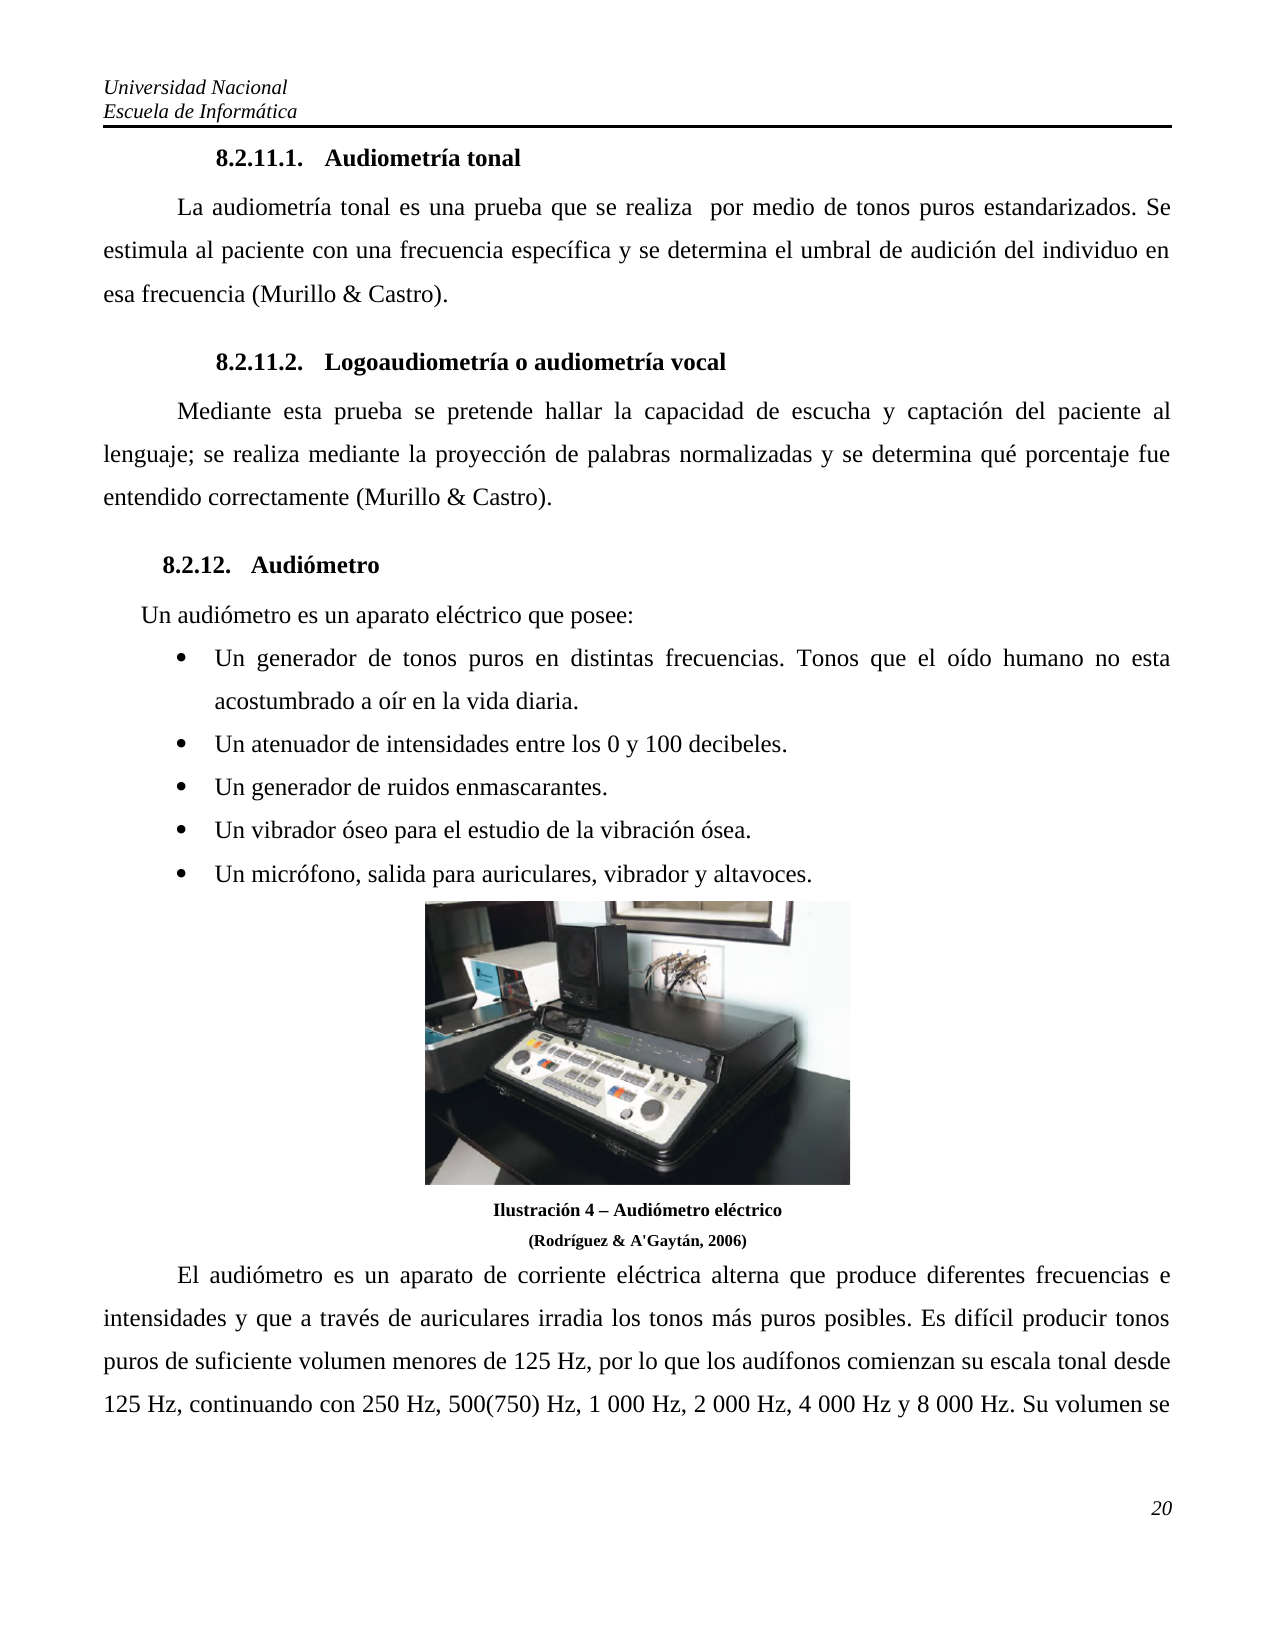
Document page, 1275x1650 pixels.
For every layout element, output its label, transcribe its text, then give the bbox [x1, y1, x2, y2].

list Audiometría tonal [216, 143, 1172, 172]
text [103, 1260, 1172, 1418]
text Mediante esta prueba se pretende hallar la capacidad de escucha y captación del paciente al lenguaje; se realiza mediante la proyección de palabras normalizadas y se determina qué porcentaje fue entendido correctamente . [103, 396, 1172, 511]
list Un atenuador de intensidades entre los 0 y 100 decibeles. [177, 729, 1172, 758]
list Un generador de ruidos enmascarantes. [177, 772, 1172, 801]
list Un micrófono, salida para auriculares, vibrador y altavoces. [177, 859, 1172, 887]
list Un vibrador óseo para el estudio de la vibración ósea. [177, 816, 1172, 844]
text Un audiómetro es un aparato eléctrico que posee: [103, 600, 1172, 629]
text La audiometría tonal es una prueba que se realiza por medio de tonos puros estandarizados. Se estimula al paciente con una frecuencia específica y se determina el umbral de audición del individuo en esa frecuencia . [103, 192, 1172, 307]
list Un generador de tonos puros en distintas frecuencias. Tonos que el oído humano no esta acostumbrado a oír en la vida diaria. [177, 643, 1172, 715]
text Audiómetro [162, 551, 1172, 579]
list Logoaudiometría o audiometría vocal [216, 347, 1172, 376]
text Ilustración 4 – Audiómetro eléctrico [103, 1199, 1172, 1220]
